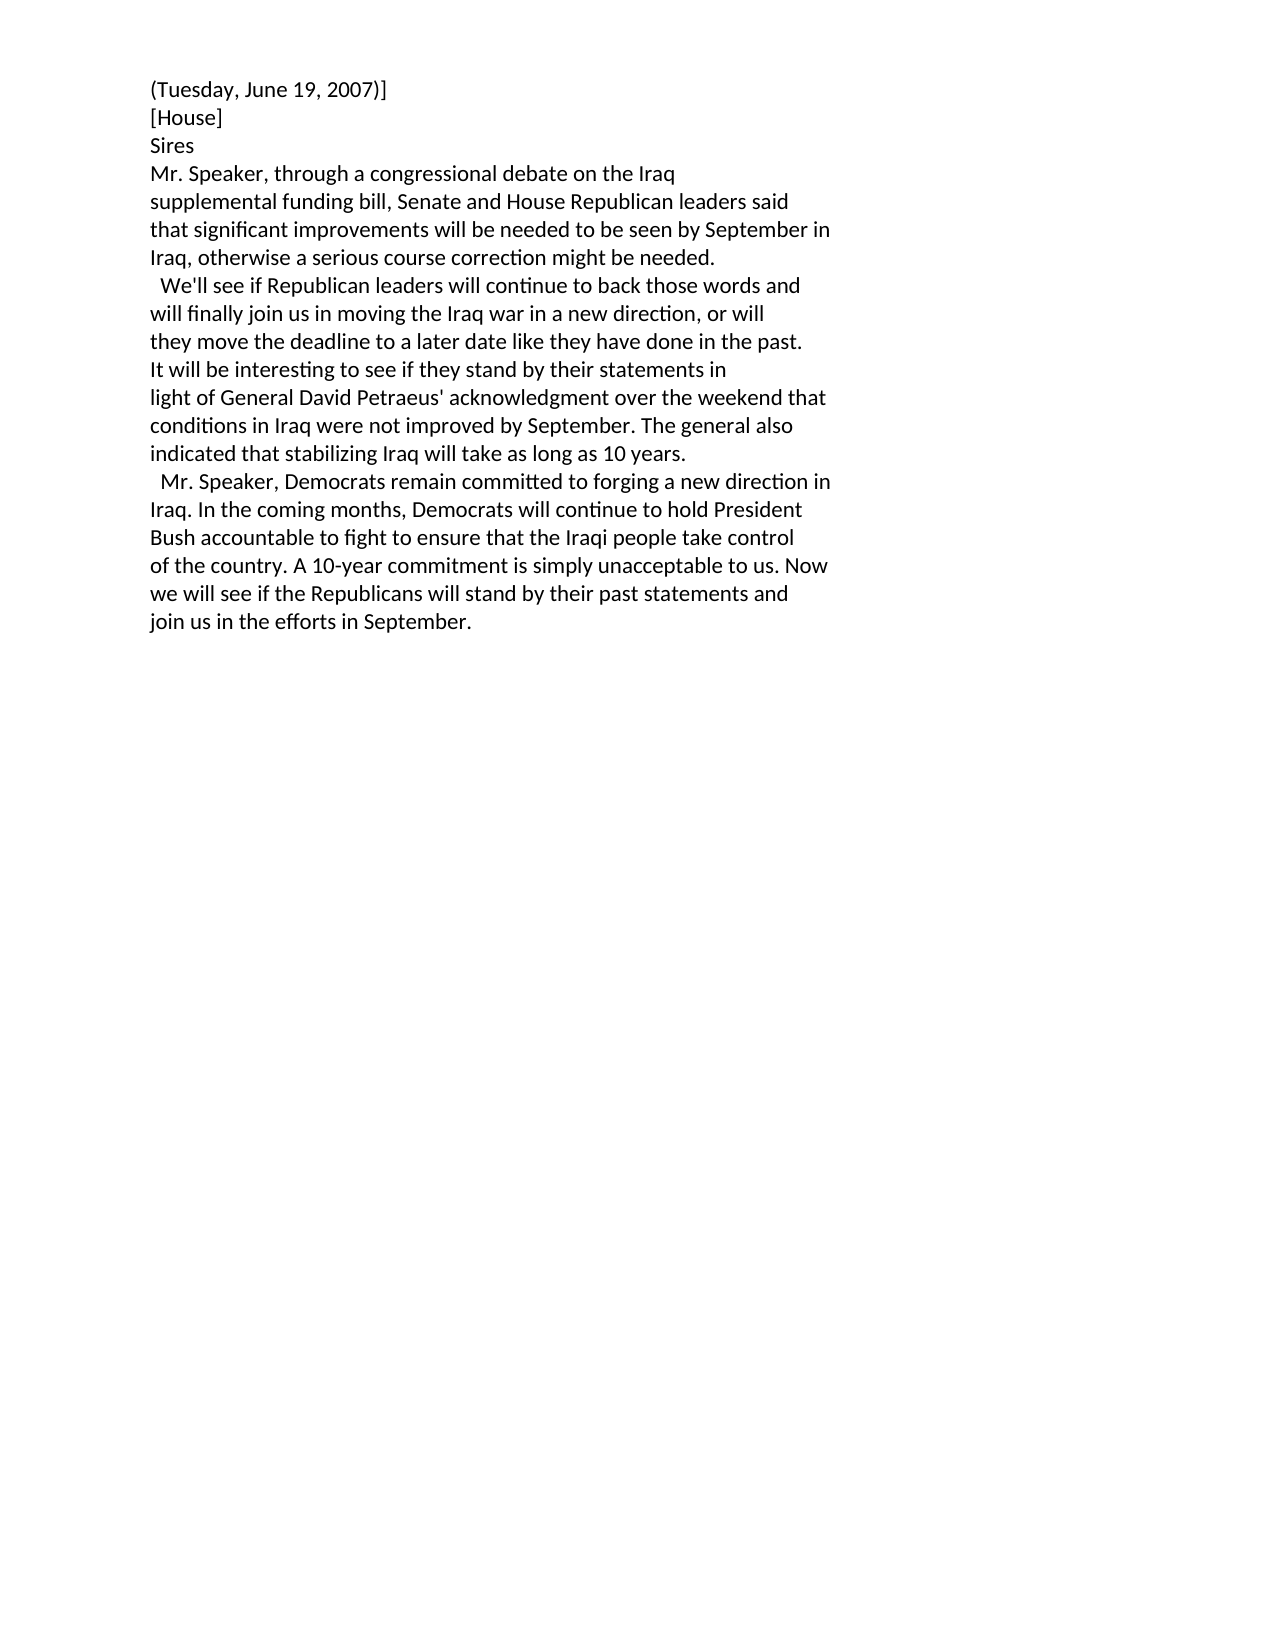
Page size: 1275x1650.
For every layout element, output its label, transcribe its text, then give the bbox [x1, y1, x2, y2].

text Bush accountable to fight to ensure that the Iraqi people take control [150, 523, 1125, 551]
text conditions in Iraq were not improved by September. The general also [150, 411, 1125, 439]
text we will see if the Republicans will stand by their past statements and [150, 579, 1125, 607]
text We'll see if Republican leaders will continue to back those words and [150, 271, 1125, 299]
text Iraq. In the coming months, Democrats will continue to hold President [150, 495, 1125, 523]
text Iraq, otherwise a serious course correction might be needed. [150, 243, 1125, 271]
text that significant improvements will be needed to be seen by September in [150, 215, 1125, 243]
text It will be interesting to see if they stand by their statements in [150, 355, 1125, 383]
text they move the deadline to a later date like they have done in the past. [150, 327, 1125, 355]
text Mr. Speaker, through a congressional debate on the Iraq [150, 159, 1125, 187]
text will finally join us in moving the Iraq war in a new direction, or will [150, 299, 1125, 327]
text join us in the efforts in September. [150, 607, 1125, 635]
text supplemental funding bill, Senate and House Republican leaders said [150, 187, 1125, 215]
text Mr. Speaker, Democrats remain committed to forging a new direction in [150, 467, 1125, 495]
text indicated that stabilizing Iraq will take as long as 10 years. [150, 439, 1125, 467]
text light of General David Petraeus' acknowledgment over the weekend that [150, 383, 1125, 411]
text of the country. A 10-year commitment is simply unacceptable to us. Now [150, 551, 1125, 579]
